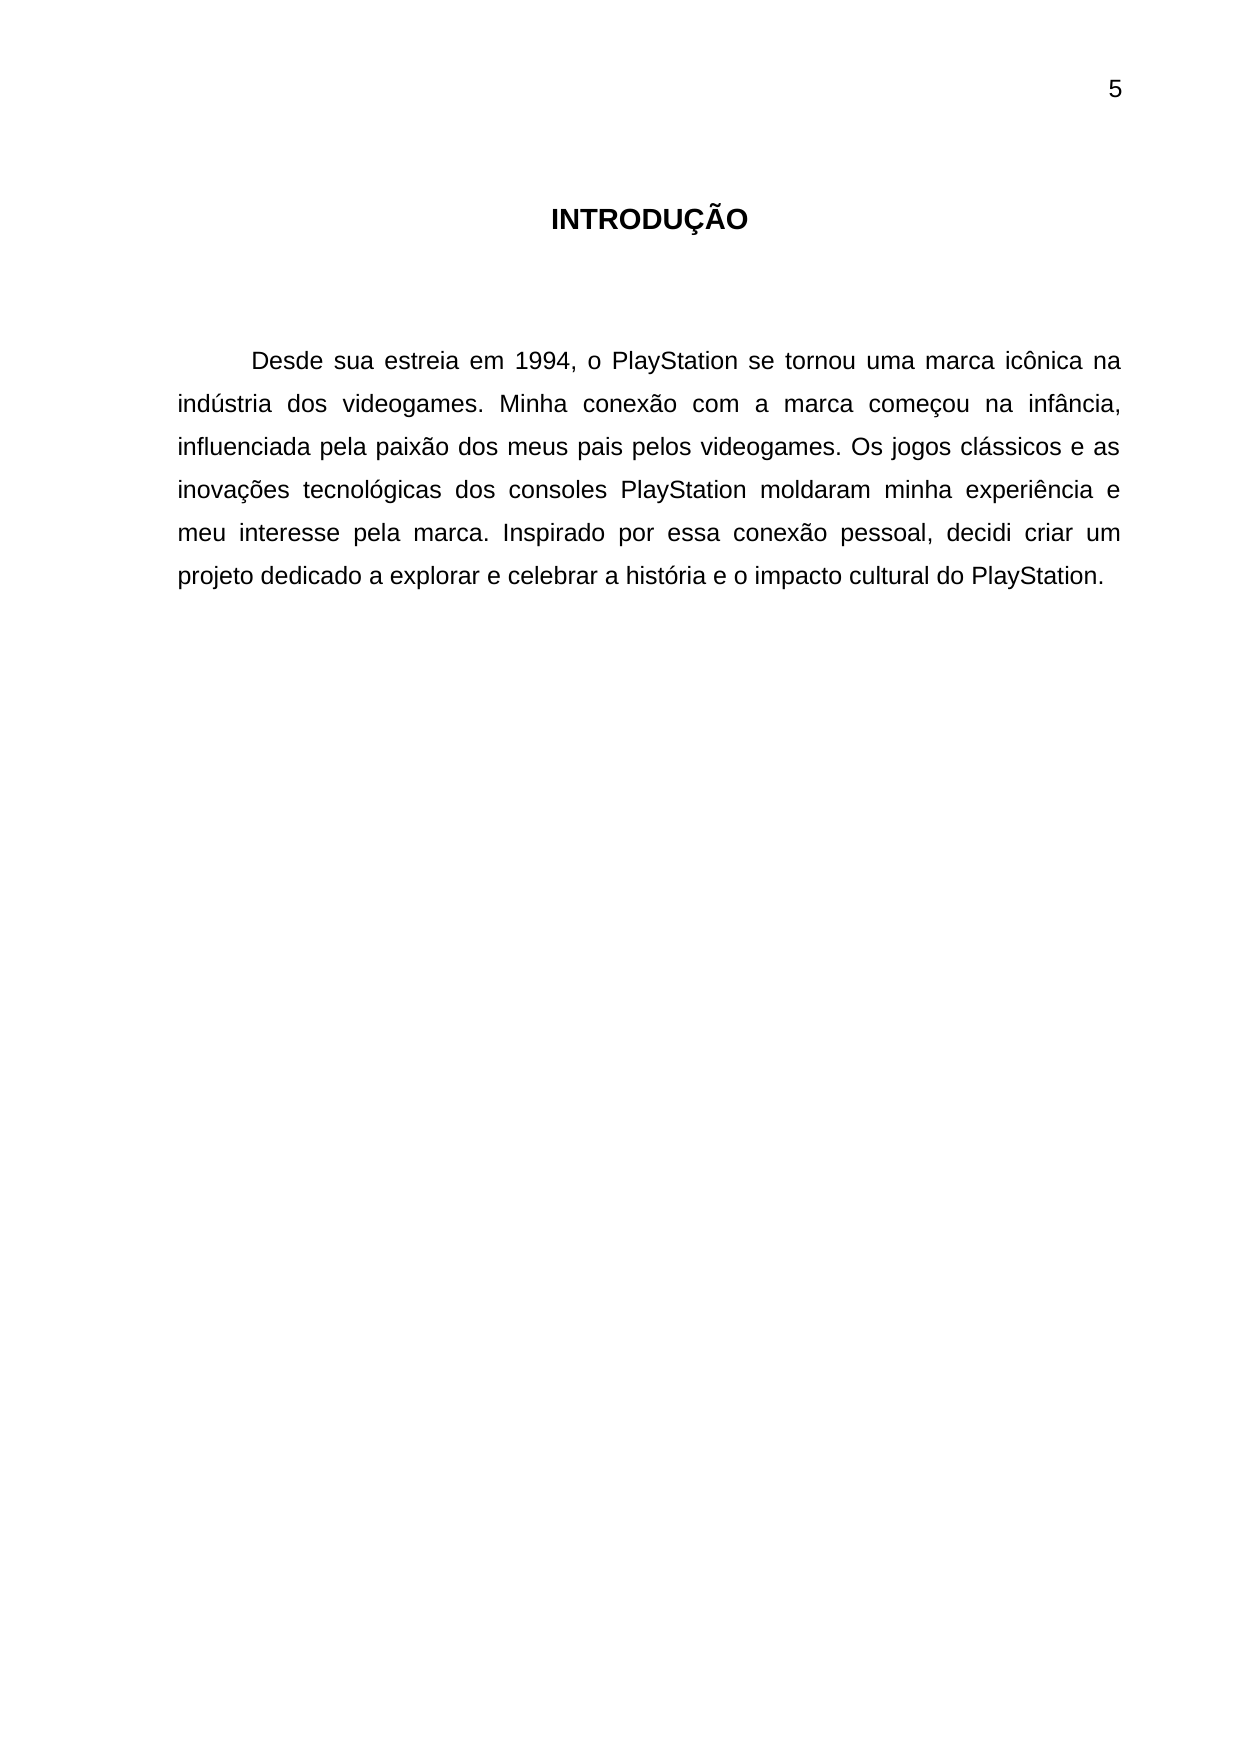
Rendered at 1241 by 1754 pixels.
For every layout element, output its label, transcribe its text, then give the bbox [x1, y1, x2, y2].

text Desde sua estreia em 1994, o PlayStation se tornou uma marca icônica na indústria dos videogames. Minha conexão com a marca começou na infância, influenciada pela paixão dos meus pais pelos videogames. Os jogos clássicos e as inovações tecnológicas dos consoles PlayStation moldaram minha experiência e meu interesse pela marca. Inspirado por essa conexão pessoal, decidi criar um projeto dedicado a explorar e celebrar a história e o impacto cultural do PlayStation. [177, 346, 1122, 590]
subtitle INTRODUÇÃO [177, 202, 1122, 236]
